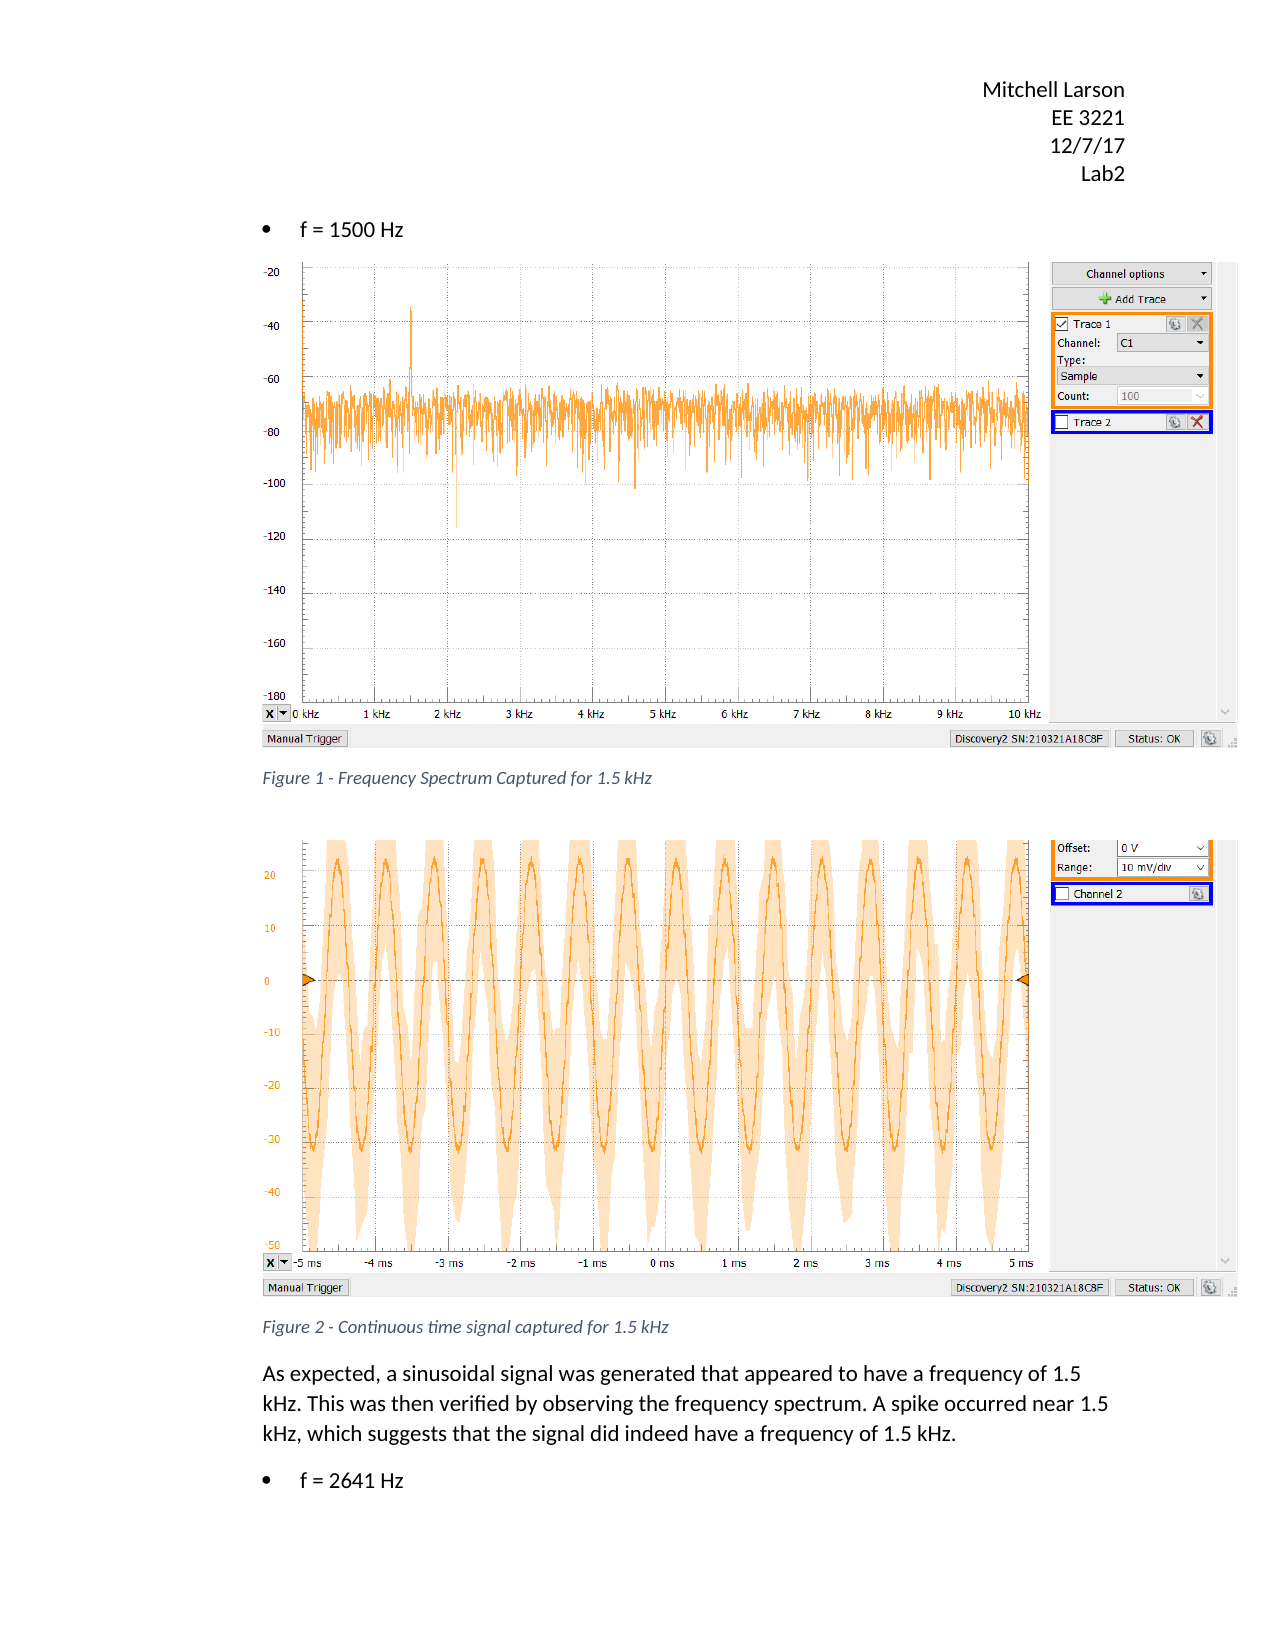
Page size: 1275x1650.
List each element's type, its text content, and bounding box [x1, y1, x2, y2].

list f = 2641 Hz [262, 1466, 1125, 1494]
text Figure 1 - Frequency Spectrum Captured for 1.5 kHz [187, 766, 1125, 789]
text Figure 2 - Continuous time signal captured for 1.5 kHz [187, 1315, 1125, 1338]
picture [262, 840, 1238, 1297]
text As expected, a sinusoidal signal was generated that appeared to have a frequency of 1.5 kHz. This was then verified by observing the frequency spectrum. A spike occurred near 1.5 kHz, which suggests that the signal did indeed have a frequency of 1.5 kHz. [262, 1359, 1125, 1447]
list f = 1500 Hz [262, 215, 1125, 243]
picture [262, 262, 1238, 748]
